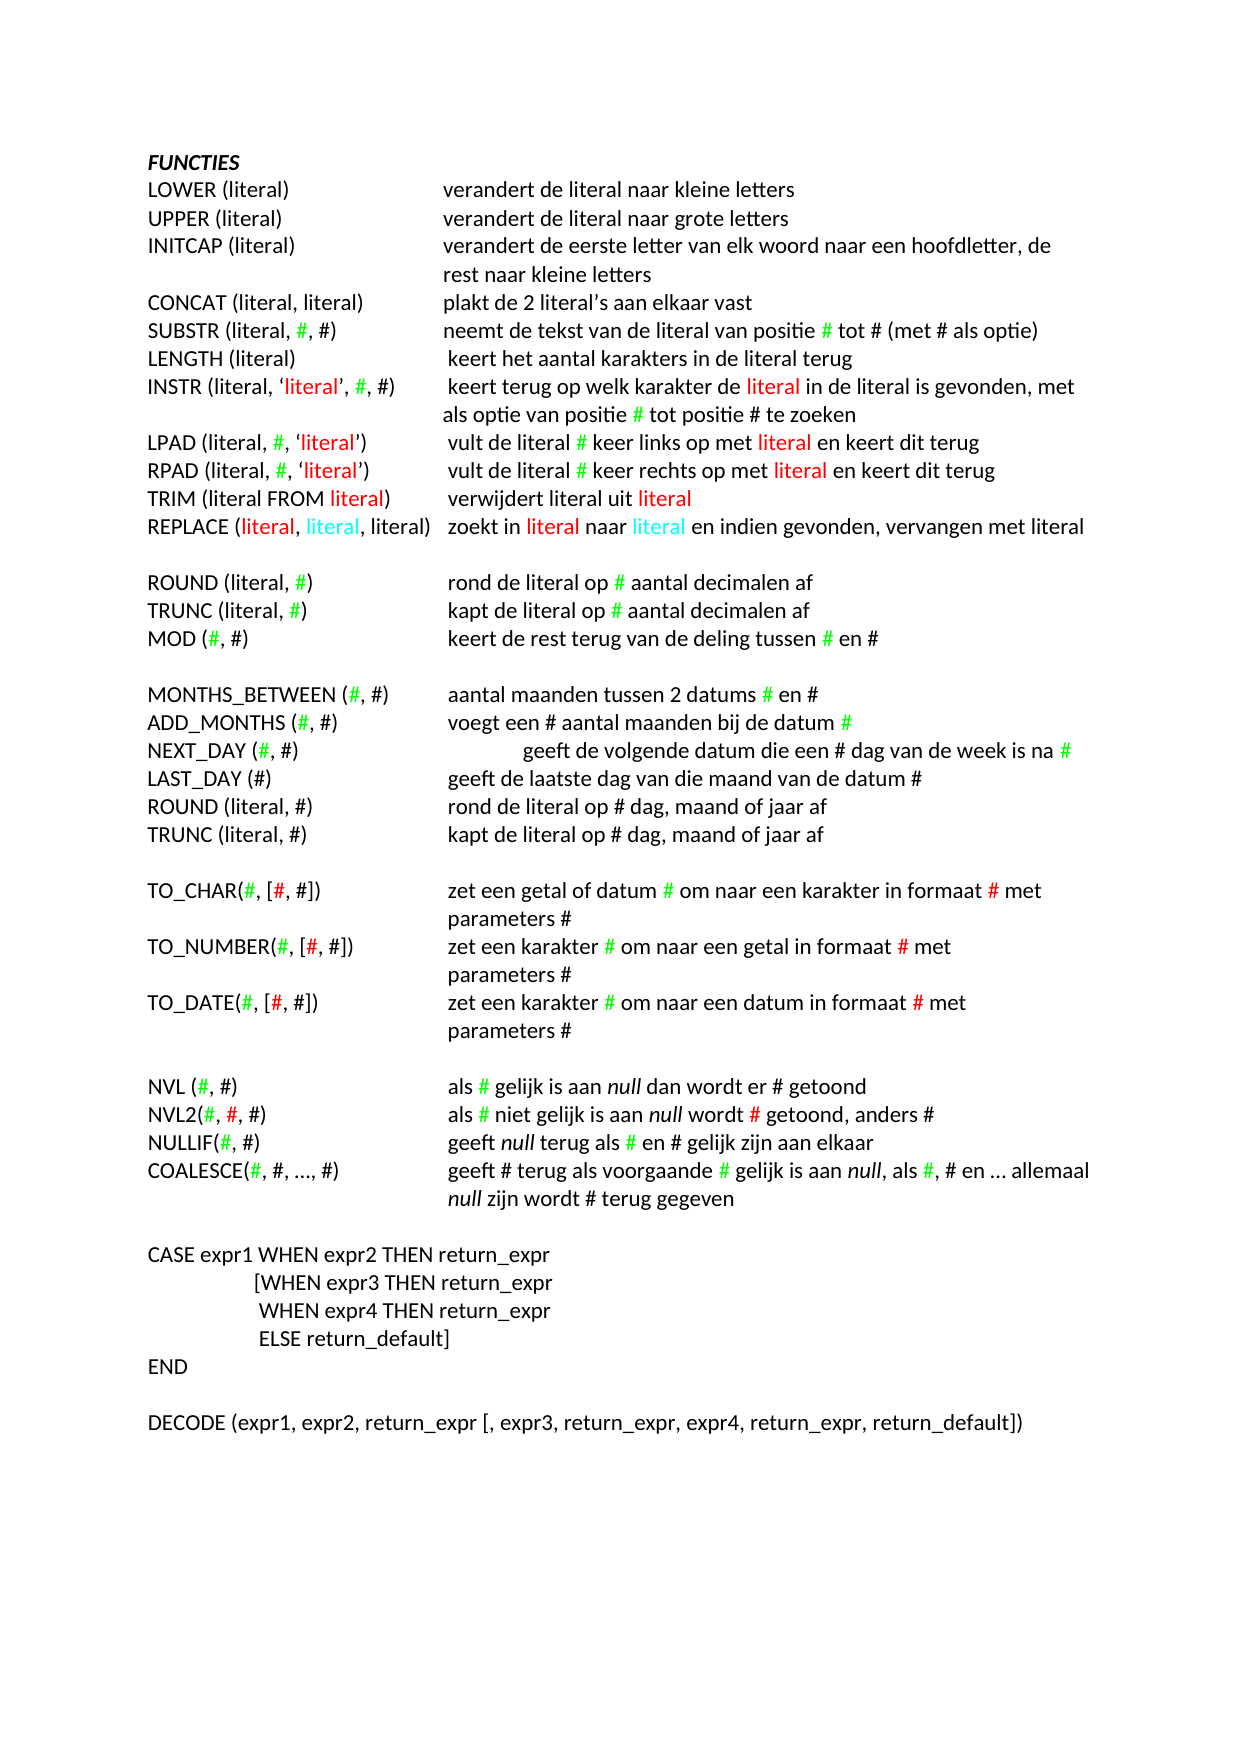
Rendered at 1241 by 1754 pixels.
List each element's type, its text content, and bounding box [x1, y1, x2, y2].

text MONTHS_BETWEEN (#, #) aantal maanden tussen 2 datums # en # [147, 680, 1093, 708]
text LAST_DAY (#) geeft de laatste dag van die maand van de datum # [147, 764, 1093, 792]
text null zijn wordt # terug gegeven [373, 1184, 1093, 1212]
text LENGTH (literal) keert het aantal karakters in de literal terug [148, 344, 1093, 372]
text parameters # [447, 960, 1093, 988]
text [WHEN expr3 THEN return_expr [148, 1268, 1093, 1296]
text ELSE return_default] [148, 1324, 1093, 1352]
text NVL2(#, #, #) als # niet gelijk is aan null wordt # getoond, anders # [148, 1100, 1093, 1128]
text TRUNC (literal, #) kapt de literal op # dag, maand of jaar af [147, 820, 1093, 848]
text CONCAT (literal, literal) plakt de 2 literal’s aan elkaar vast [148, 288, 1093, 316]
text parameters # [447, 904, 1093, 932]
text CASE expr1 WHEN expr2 THEN return_expr [148, 1240, 1093, 1268]
text als optie van positie # tot positie # te zoeken [147, 400, 1093, 428]
text LPAD (literal, #, ‘literal’) vult de literal # keer links op met literal en keert dit terug [147, 428, 1093, 456]
text NVL (#, #) als # gelijk is aan null dan wordt er # getoond [148, 1072, 1093, 1100]
text NEXT_DAY (#, #) geeft de volgende datum die een # dag van de week is na # [147, 736, 1093, 764]
text MOD (#, #) keert de rest terug van de deling tussen # en # [147, 624, 1093, 652]
text ROUND (literal, #) rond de literal op # dag, maand of jaar af [147, 792, 1093, 820]
text WHEN expr4 THEN return_expr [148, 1296, 1093, 1324]
text RPAD (literal, #, ‘literal’) vult de literal # keer rechts op met literal en keert dit terug [147, 456, 1093, 484]
text FUNCTIES [148, 148, 1093, 176]
text END [148, 1352, 1093, 1381]
text TRIM (literal FROM literal) verwijdert literal uit literal [147, 484, 1093, 512]
text ROUND (literal, #) rond de literal op # aantal decimalen af [147, 568, 1093, 596]
text REPLACE (literal, literal, literal) zoekt in literal naar literal en indien gevonden, vervangen met literal [147, 512, 1093, 540]
text TO_DATE(#, [#, #]) zet een karakter # om naar een datum in formaat # met [147, 988, 1093, 1016]
text TRUNC (literal, #) kapt de literal op # aantal decimalen af [147, 596, 1093, 624]
text ADD_MONTHS (#, #) voegt een # aantal maanden bij de datum # [147, 708, 1093, 736]
text SUBSTR (literal, #, #) neemt de tekst van de literal van positie # tot # (met # als optie) [148, 316, 1093, 344]
text NULLIF(#, #) geeft null terug als # en # gelijk zijn aan elkaar [148, 1128, 1093, 1156]
text TO_CHAR(#, [#, #]) zet een getal of datum # om naar een karakter in formaat # met [147, 876, 1093, 904]
text COALESCE(#, #, …, #) geeft # terug als voorgaande # gelijk is aan null, als #, # en … allemaal [148, 1156, 1093, 1184]
text INITCAP (literal) verandert de eerste letter van elk woord naar een hoofdletter, de rest naar kleine letters [148, 232, 1093, 288]
text LOWER (literal) verandert de literal naar kleine letters [148, 176, 1093, 204]
text parameters # [447, 1016, 1093, 1044]
text UPPER (literal) verandert de literal naar grote letters [148, 204, 1093, 232]
text INSTR (literal, ‘literal’, #, #) keert terug op welk karakter de literal in de literal is gevonden, met [147, 372, 1093, 400]
text DECODE (expr1, expr2, return_expr [, expr3, return_expr, expr4, return_expr, return_default]) [148, 1408, 1093, 1437]
text TO_NUMBER(#, [#, #]) zet een karakter # om naar een getal in formaat # met [147, 932, 1093, 960]
